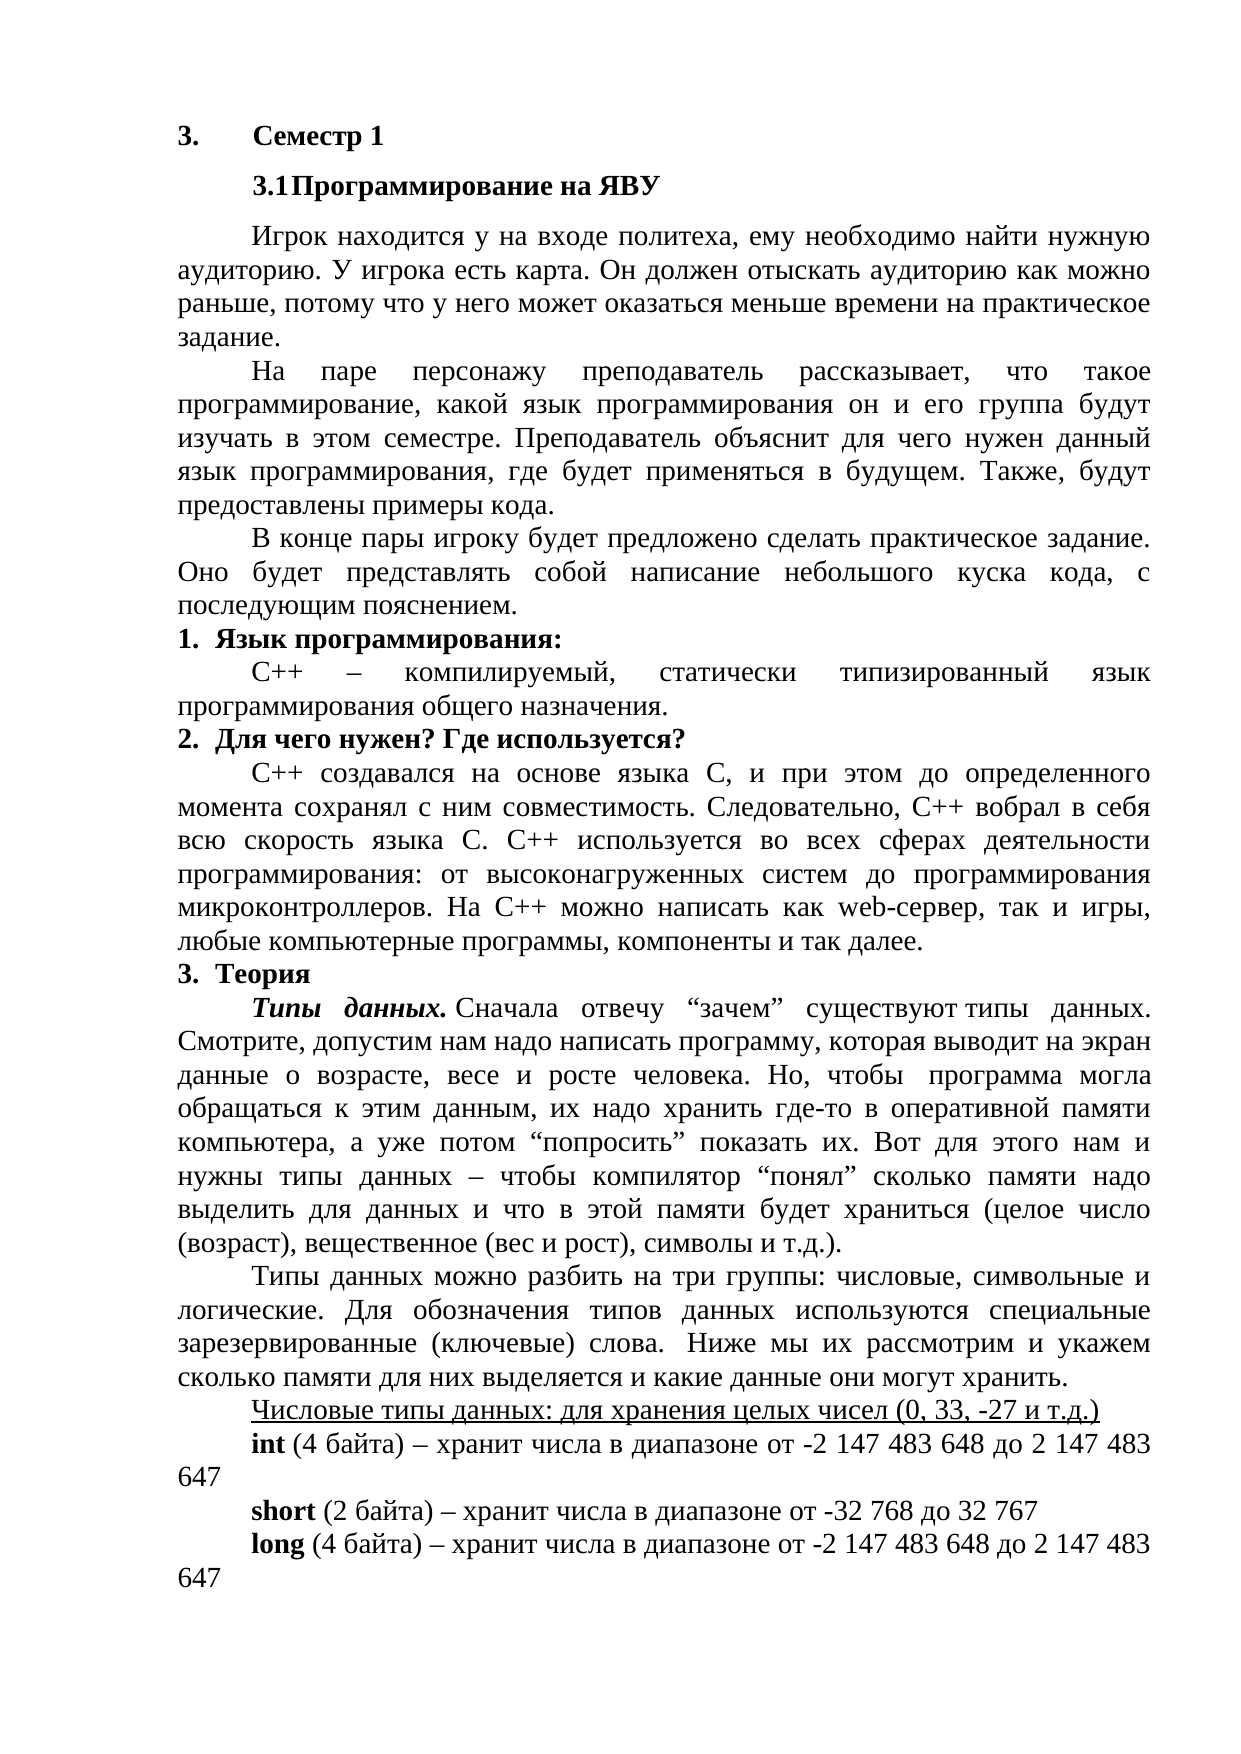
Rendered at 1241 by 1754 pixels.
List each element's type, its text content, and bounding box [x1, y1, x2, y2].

list Для чего нужен? Где используется? [177, 722, 1152, 755]
text На паре персонажу преподаватель рассказывает, что такое программирование, какой язык программирования он и его группа будут изучать в этом семестре. Преподаватель объяснит для чего нужен данный язык программирования, где будет применяться в будущем. Также, будут предоставлены примеры кода. [177, 353, 1152, 520]
text int (4 байта) – хранит числа в диапазоне от -2 147 483 648 до 2 147 483 647 [177, 1426, 1152, 1493]
text long (4 байта) – хранит числа в диапазоне от -2 147 483 648 до 2 147 483 647 [177, 1527, 1152, 1594]
text Числовые типы данных: для хранения целых чисел (0, 33, -27 и т.д.) [177, 1392, 1152, 1426]
text Игрок находится у на входе политеха, ему необходимо найти нужную аудиторию. У игрока есть карта. Он должен отыскать аудиторию как можно раньше, потому что у него может оказаться меньше времени на практическое задание. [177, 218, 1152, 353]
text Типы данных можно разбить на три группы: числовые, символьные и логические. Для обозначения типов данных используются специальные зарезервированные (ключевые) слова. Ниже мы их рассмотрим и укажем сколько памяти для них выделяется и какие данные они могут хранить. [177, 1258, 1152, 1392]
text Семестр 1 [177, 118, 1152, 152]
text short (2 байта) – хранит числа в диапазоне от -32 768 до 32 767 [177, 1493, 1152, 1527]
list Язык программирования: [177, 621, 1152, 654]
text C++ – компилируемый, статически типизированный язык программирования общего назначения. [177, 654, 1152, 722]
list Программирование на ЯВУ [252, 168, 1152, 202]
text С++ создавался на основе языка С, и при этом до определенного момента сохранял с ним совместимость. Следовательно, С++ вобрал в себя всю скорость языка С. C++ используется во всех сферах деятельности программирования: от высоконагруженных систем до программирования микроконтроллеров. На С++ можно написать как web-сервер, так и игры, любые компьютерные программы, компоненты и так далее. [177, 755, 1152, 956]
text В конце пары игроку будет предложено сделать практическое задание. Оно будет представлять собой написание небольшого куска кода, с последующим пояснением. [177, 520, 1152, 621]
text Типы данных. Сначала отвечу “зачем” существуют типы данных. Смотрите, допустим нам надо написать программу, которая выводит на экран данные о возрасте, весе и росте человека. Но, чтобы программа могла обращаться к этим данным, их надо хранить где-то в оперативной памяти компьютера, а уже потом “попросить” показать их. Вот для этого нам и нужны типы данных – чтобы компилятор “понял” сколько памяти надо выделить для данных и что в этой памяти будет храниться (целое число (возраст), вещественное (вес и рост), символы и т.д.). [177, 990, 1152, 1258]
list Теория [177, 956, 1152, 990]
